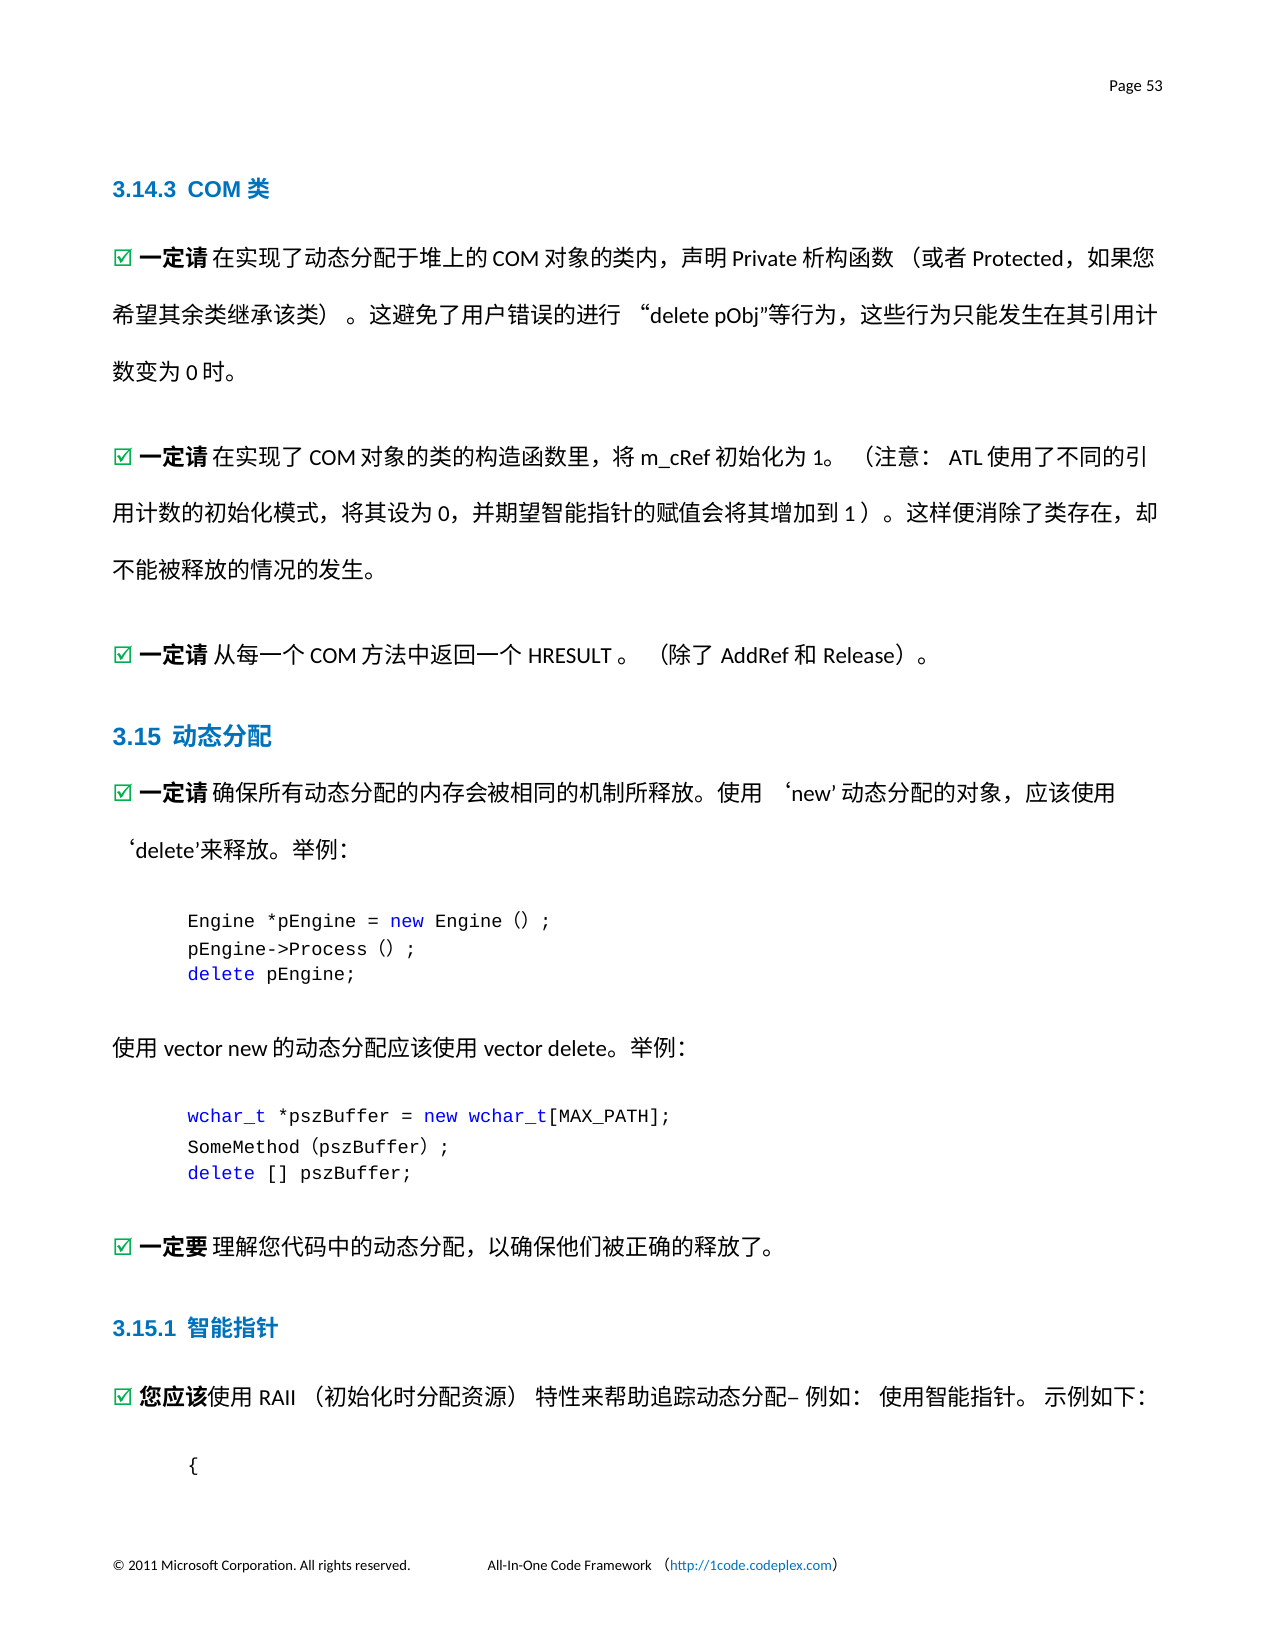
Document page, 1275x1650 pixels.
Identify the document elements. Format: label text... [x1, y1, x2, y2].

subtitle COM 类 [112, 159, 1162, 216]
subtitle 动态分配 [112, 707, 1162, 763]
subtitle 智能指针 [112, 1298, 1162, 1355]
text SomeMethod（pszBuffer）; [187, 1132, 1162, 1160]
text delete pEngine; [187, 962, 1162, 990]
text pEngine->Process（）; [187, 933, 1162, 962]
text delete [] pszBuffer; [187, 1160, 1162, 1188]
text { [187, 1452, 1162, 1481]
text Engine *pEngine = new Engine（）; [187, 905, 1162, 933]
text 一定请 在实现了COM对象的类的构造函数里，将m_cRef 初始化为1。 （注意： ATL 使用了不同的引用计数的初始化模式，将其设为0，并期望智能指针的赋值会将其增加到1 ）。这样便消除了类存在，却不能被释放的情况的发生。 [112, 427, 1162, 597]
text 一定请 从每一个COM方法中返回一个 HRESULT 。 （除了 AddRef 和 Release）。 [112, 625, 1162, 682]
text 一定请 确保所有动态分配的内存会被相同的机制所释放。使用 ‘new’ 动态分配的对象，应该使用 ‘delete’来释放。举例： [112, 763, 1162, 877]
text wchar_t *pszBuffer = new wchar_t[MAX_PATH]; [187, 1103, 1162, 1132]
text 使用 vector new的动态分配应该使用 vector delete。举例： [112, 1018, 1162, 1075]
text 一定请 在实现了动态分配于堆上的COM对象的类内，声明Private析构函数 （或者Protected，如果您希望其余类继承该类） 。这避免了用户错误的进行 “delete pObj”等行为，这些行为只能发生在其引用计数变为0时。 [112, 228, 1162, 398]
text 您应该使用 RAII （初始化时分配资源） 特性来帮助追踪动态分配– 例如： 使用智能指针。 示例如下： [112, 1367, 1162, 1424]
text 一定要 理解您代码中的动态分配，以确保他们被正确的释放了。 [112, 1217, 1162, 1273]
